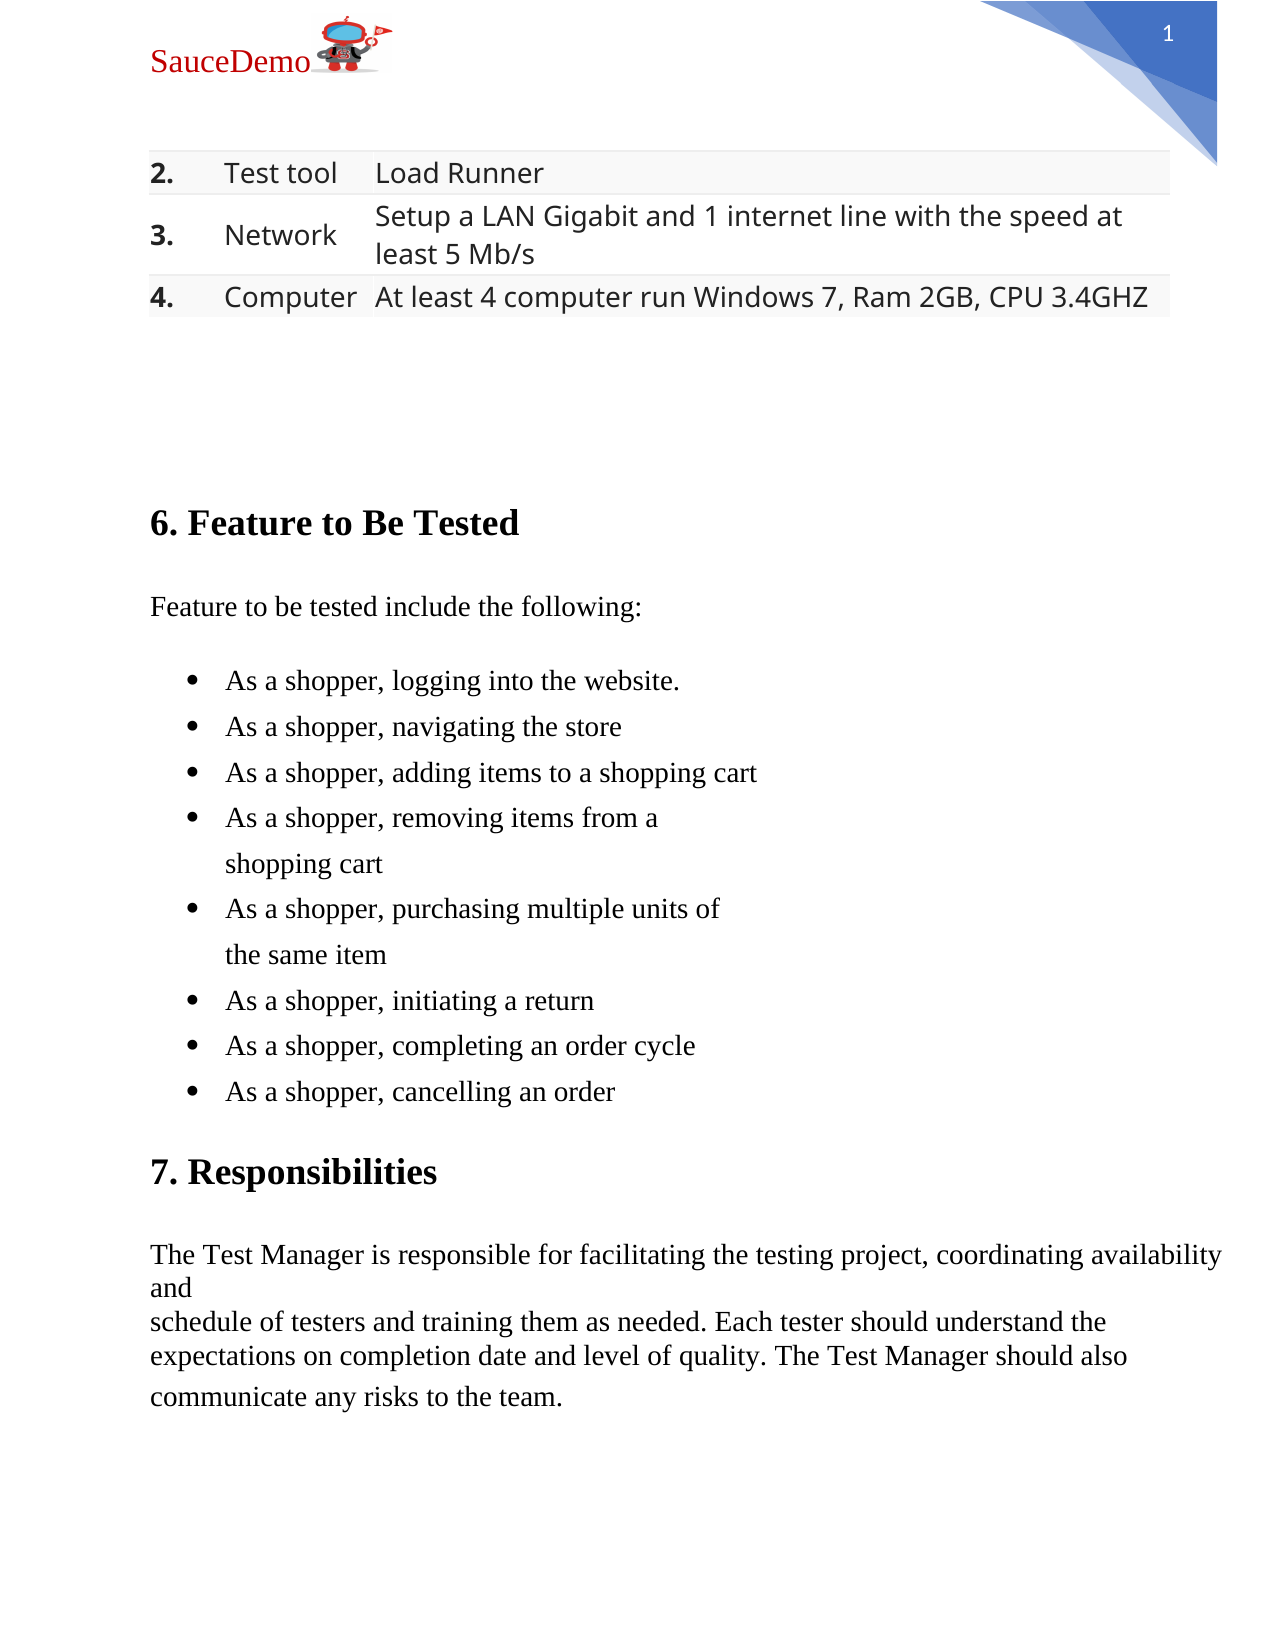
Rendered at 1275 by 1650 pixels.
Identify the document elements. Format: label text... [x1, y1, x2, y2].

list As a shopper, removing items from a shopping cart [187, 801, 761, 880]
list As a shopper, adding items to a shopping cart [187, 755, 761, 788]
table_cell 3. [149, 195, 222, 274]
list As a shopper, purchasing multiple units of the same item [187, 892, 761, 971]
table_cell Computer [222, 276, 373, 317]
table_cell Network [222, 195, 373, 274]
table_cell Load Runner [374, 152, 1170, 193]
table_cell 2. [149, 152, 222, 193]
text The Test Manager is responsible for facilitating the testing project, coordinating availability and [150, 1237, 1257, 1304]
picture [978, 1, 1218, 167]
text communicate any risks to the team. [150, 1379, 761, 1412]
list As a shopper, cancelling an order [187, 1074, 761, 1108]
text Feature to be tested include the following: [150, 589, 761, 622]
picture [311, 13, 393, 73]
text 7. Responsibilities [150, 1149, 761, 1192]
text schedule of testers and training them as needed. Each tester should understand the [150, 1304, 1257, 1338]
list As a shopper, initiating a return [187, 983, 761, 1016]
table_cell 4. [149, 276, 222, 317]
list As a shopper, completing an order cycle [187, 1028, 761, 1062]
text expectations on completion date and level of quality. The Test Manager should also [150, 1338, 1257, 1371]
text 6. Feature to Be Tested [150, 501, 761, 544]
table_cell Test tool [222, 152, 373, 193]
list As a shopper, navigating the store [187, 709, 761, 743]
list As a shopper, logging into the website. [187, 663, 761, 697]
table_cell At least 4 computer run Windows 7, Ram 2GB, CPU 3.4GHZ [374, 276, 1170, 317]
table_cell Setup a LAN Gigabit and 1 internet line with the speed at least 5 Mb/s [374, 195, 1170, 274]
